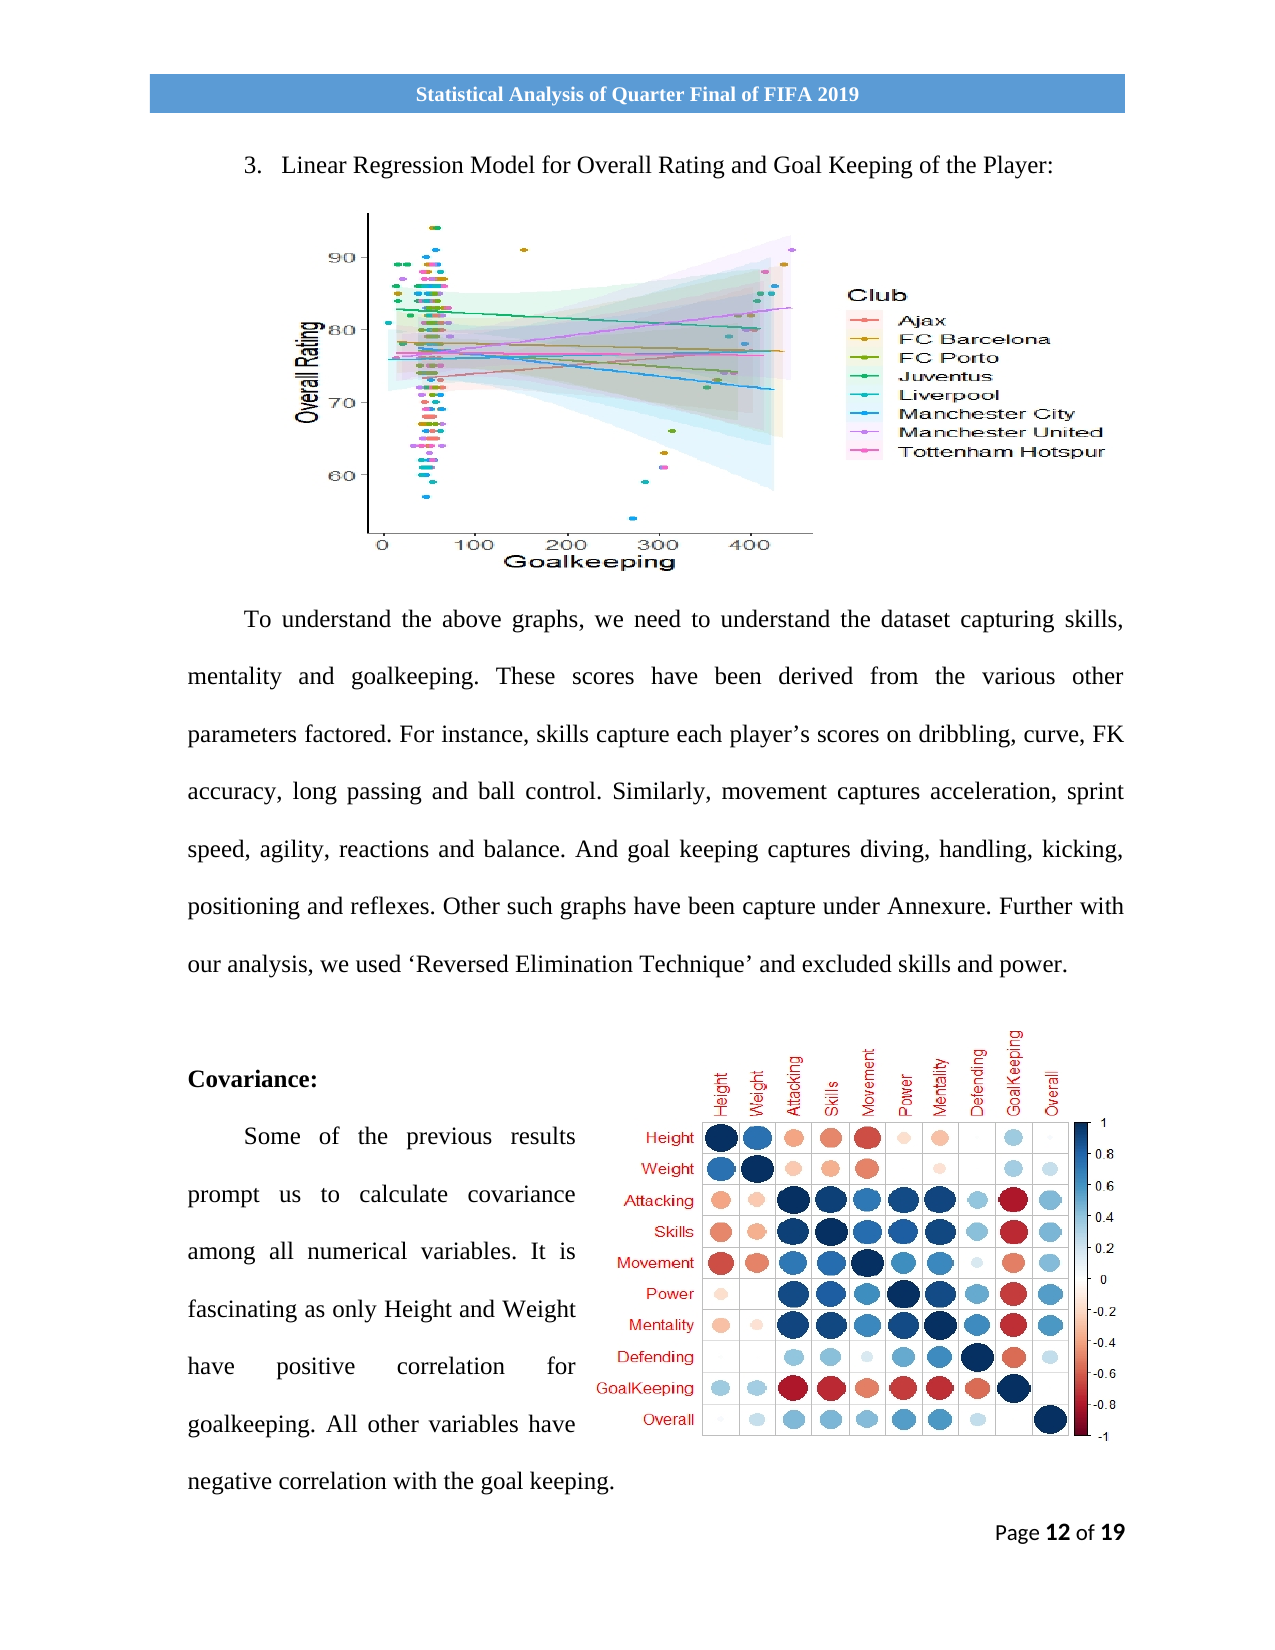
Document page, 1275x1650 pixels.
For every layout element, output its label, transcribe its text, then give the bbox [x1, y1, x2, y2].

list Linear Regression Model for Overall Rating and Goal Keeping of the Player: [244, 150, 1125, 179]
text Some of the previous results prompt us to calculate covariance among all numerical variables. It is fascinating as only Height and Weight have positive correlation for goalkeeping. All other variables have negative correlation with the goal keeping. [187, 1121, 593, 1265]
picture [281, 207, 1129, 576]
picture [593, 1031, 1124, 1447]
text The “Best Fit” Model: [187, 1294, 593, 1323]
text To understand the above graphs, we need to understand the dataset capturing skills, mentality and goalkeeping. These scores have been derived from the various other parameters factored. For instance, skills capture each player’s scores on dribbling, curve, FK accuracy, long passing and ball control. Similarly, movement captures acceleration, sprint speed, agility, reactions and balance. And goal keeping captures diving, handling, kicking, positioning and reflexes. Other such graphs have been capture under Annexure. Further with our analysis, we used ‘Reversed Elimination Technique’ and excluded skills and power. [187, 604, 1125, 978]
text Covariance: [187, 1064, 593, 1093]
